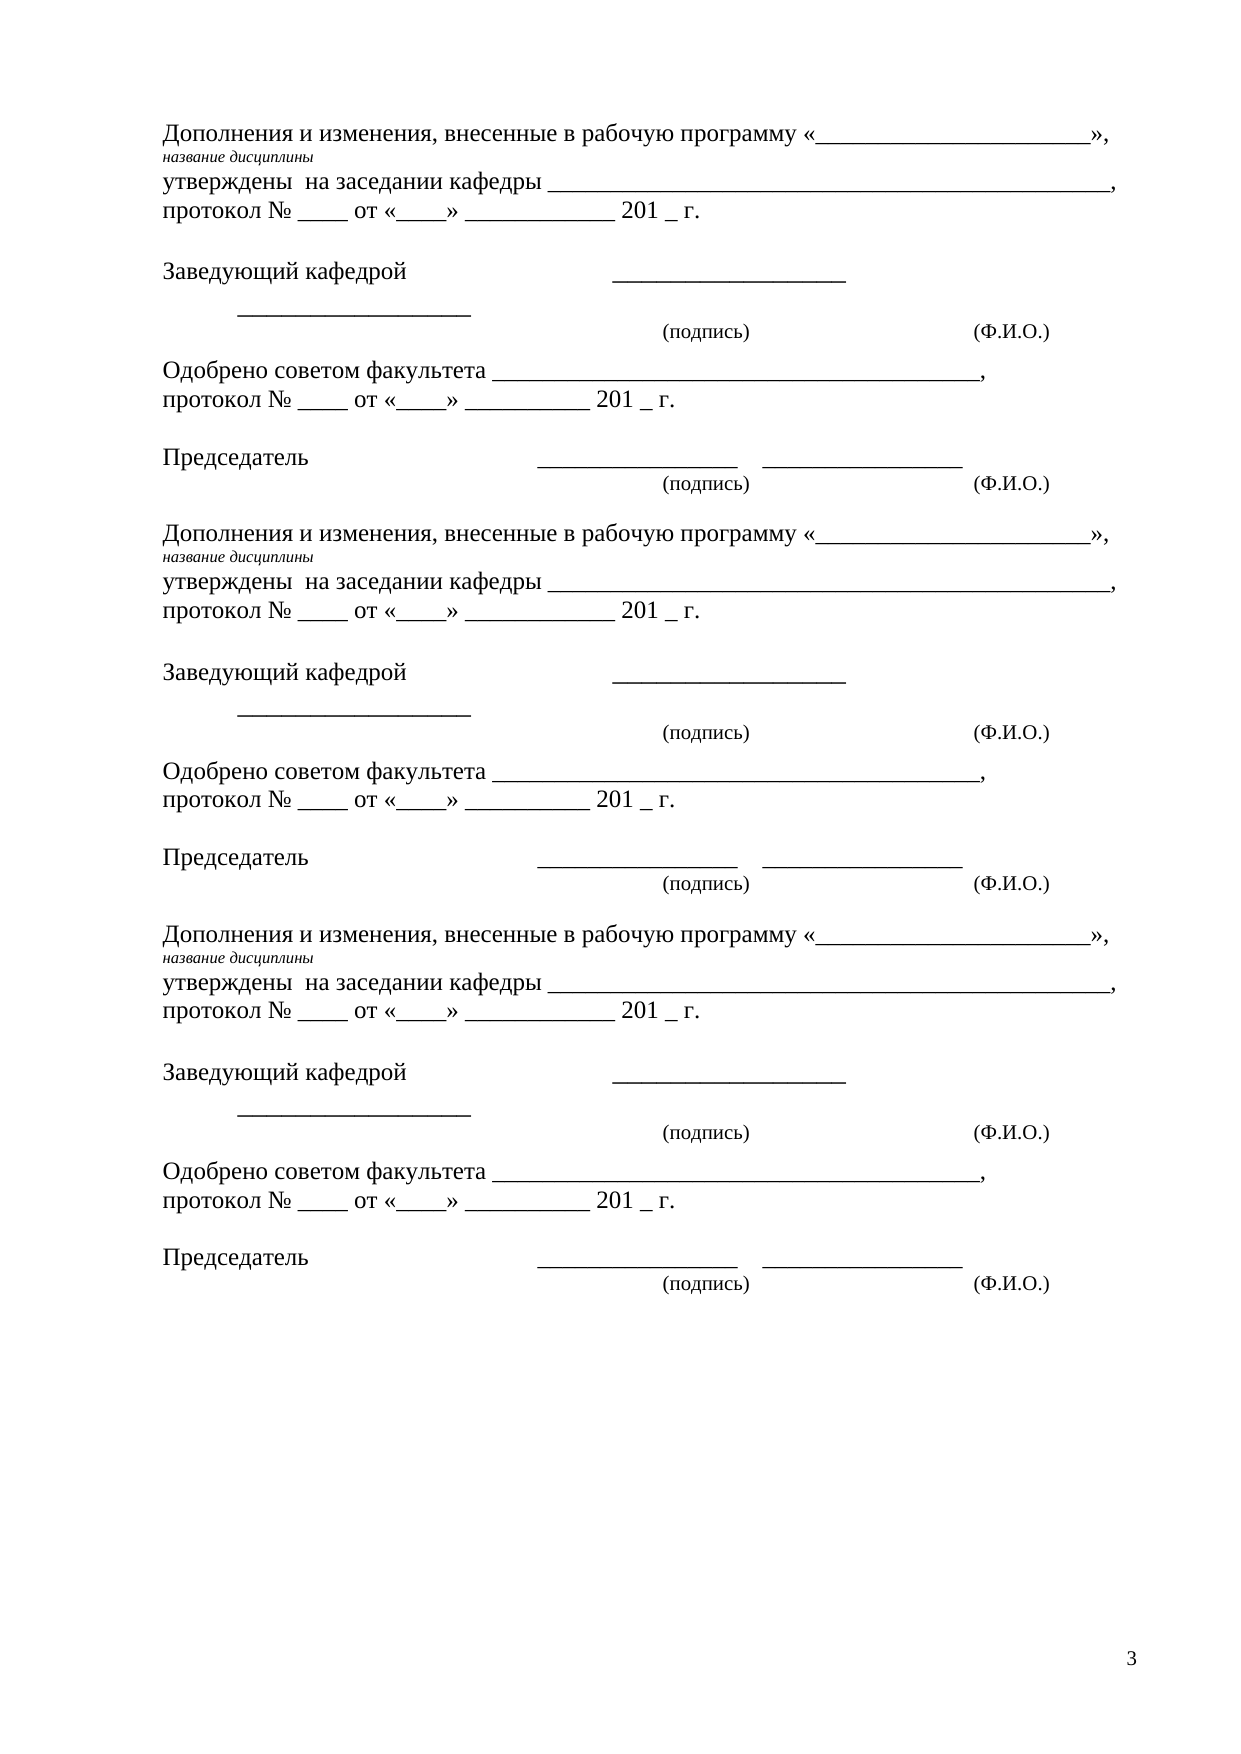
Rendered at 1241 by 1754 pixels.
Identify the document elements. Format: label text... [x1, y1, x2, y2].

text протокол № ____ от «____» ____________ 201 _ г. [162, 996, 1137, 1024]
text утверждены на заседании кафедры _____________________________________________, [162, 166, 1137, 195]
text название дисциплины [162, 147, 1137, 166]
text (подпись) (Ф.И.О.) [575, 720, 1137, 744]
text (подпись) (Ф.И.О.) [575, 319, 1137, 343]
text Одобрено советом факультета _______________________________________, [162, 355, 1137, 384]
text Одобрено советом факультета _______________________________________, [162, 756, 1137, 784]
text Одобрено советом факультета _______________________________________, [162, 1156, 1137, 1185]
text название дисциплины [162, 948, 1137, 967]
text Дополнения и изменения, внесенные в рабочую программу «______________________», [162, 118, 1137, 147]
text утверждены на заседании кафедры _____________________________________________, [162, 566, 1137, 595]
text утверждены на заседании кафедры _____________________________________________, [162, 967, 1137, 996]
text Председатель ________________ ________________ [162, 842, 1137, 871]
text Заведующий кафедрой ________________ ________________ [162, 653, 1137, 720]
text Дополнения и изменения, внесенные в рабочую программу «______________________», [162, 919, 1137, 948]
text Председатель ________________ ________________ [162, 442, 1137, 470]
text (подпись) (Ф.И.О.) [575, 1120, 1137, 1144]
text протокол № ____ от «____» __________ 201 _ г. [162, 384, 1137, 413]
text (подпись) (Ф.И.О.) [575, 470, 1137, 494]
text протокол № ____ от «____» __________ 201 _ г. [162, 784, 1137, 813]
text (подпись) (Ф.И.О.) [575, 1271, 1137, 1295]
text Председатель ________________ ________________ [162, 1242, 1137, 1271]
text протокол № ____ от «____» __________ 201 _ г. [162, 1185, 1137, 1214]
text Заведующий кафедрой ________________ ________________ [162, 252, 1137, 319]
text протокол № ____ от «____» ____________ 201 _ г. [162, 595, 1137, 624]
text Дополнения и изменения, внесенные в рабочую программу «______________________», [162, 518, 1137, 547]
text название дисциплины [162, 547, 1137, 566]
text Заведующий кафедрой ________________ ________________ [162, 1053, 1137, 1120]
text (подпись) (Ф.И.О.) [575, 871, 1137, 895]
text протокол № ____ от «____» ____________ 201 _ г. [162, 195, 1137, 223]
